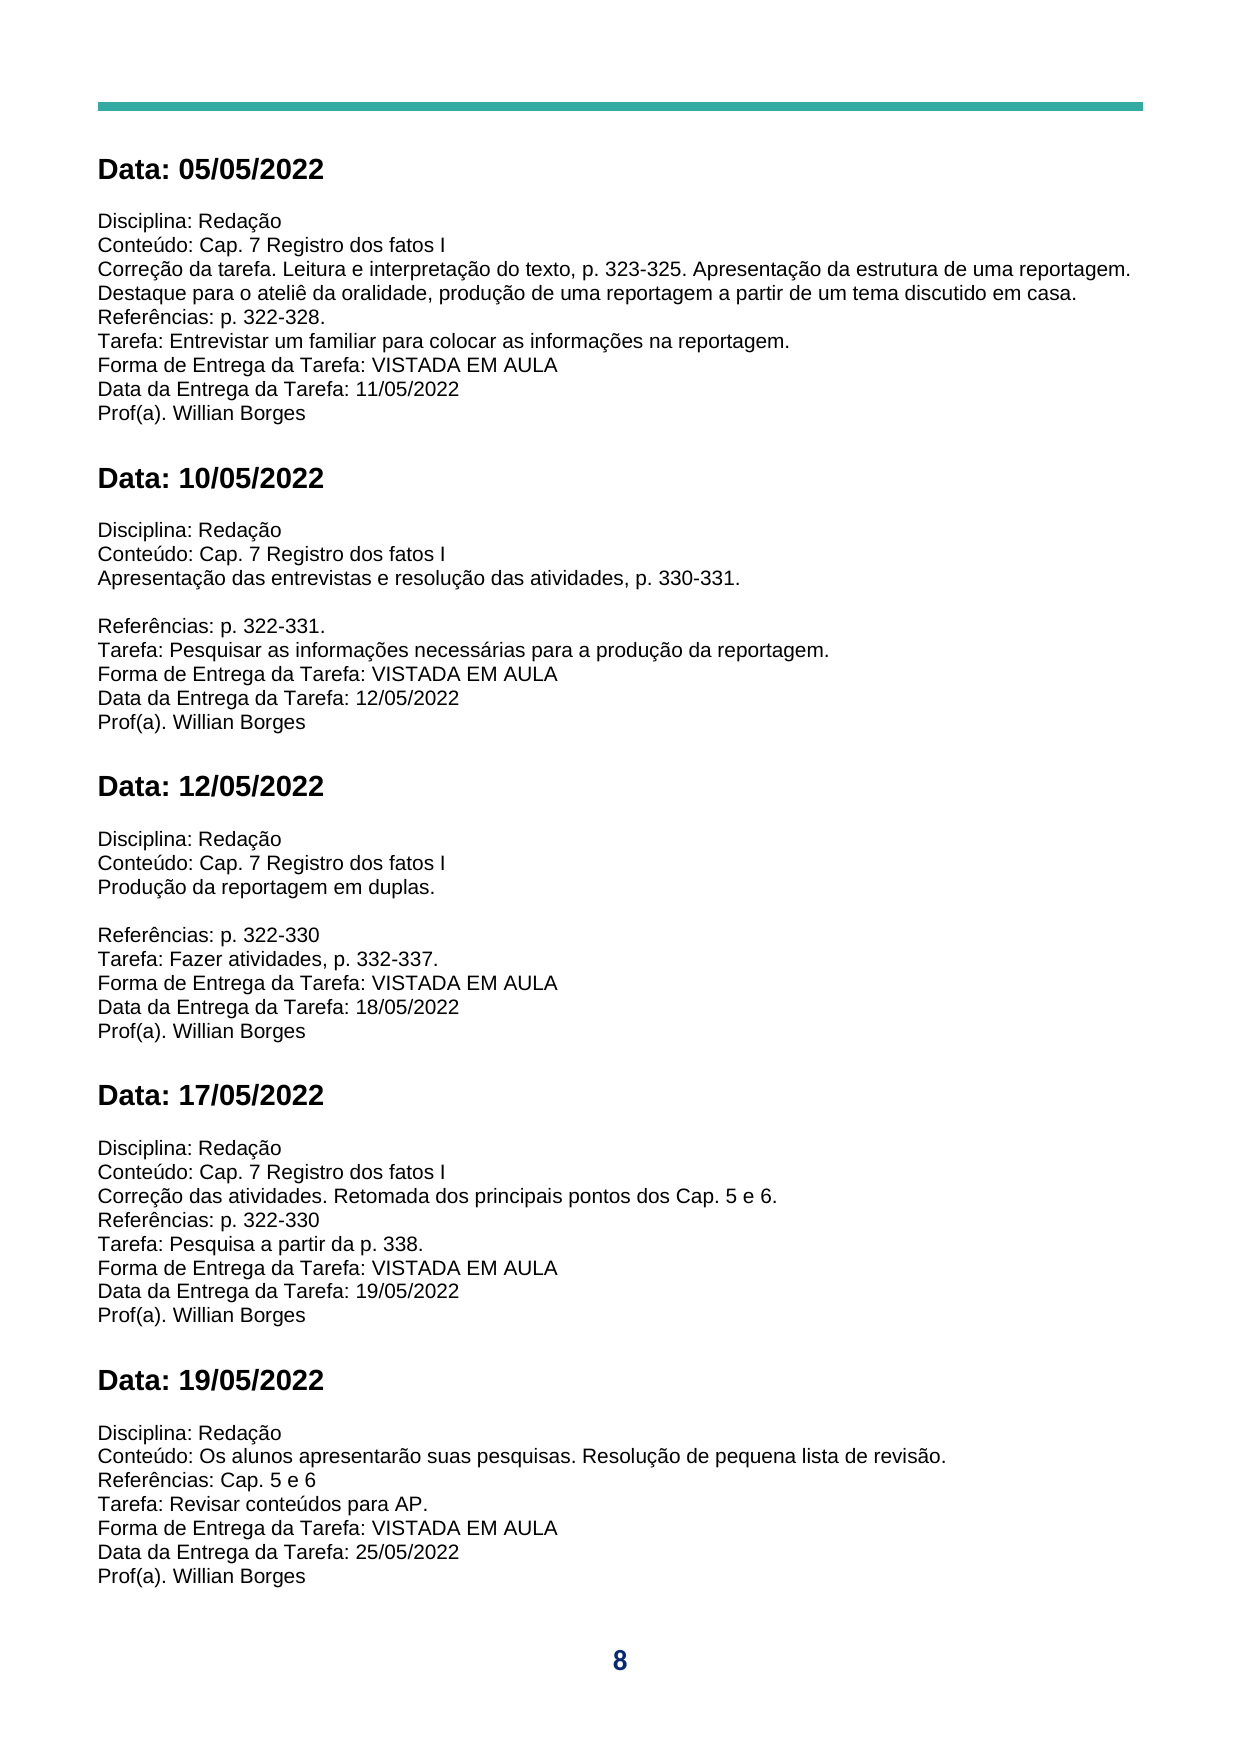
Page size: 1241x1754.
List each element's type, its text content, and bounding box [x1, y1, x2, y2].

text Referências: p. 322-331. Tarefa: Pesquisar as informações necessárias para a produção da reportagem. Forma de Entrega da Tarefa: VISTADA EM AULA Data da Entrega da Tarefa: 12/05/2022 Prof(a). Willian Borges [97, 614, 1143, 769]
text Correção da tarefa. Leitura e interpretação do texto, p. 323-325. Apresentação da estrutura de uma reportagem. [97, 257, 1143, 281]
text Referências: p. 322-328. Tarefa: Entrevistar um familiar para colocar as informações na reportagem. Forma de Entrega da Tarefa: VISTADA EM AULA Data da Entrega da Tarefa: 11/05/2022 Prof(a). Willian Borges [97, 305, 1143, 461]
text Data: 12/05/2022 Disciplina: Redação Conteúdo: Cap. 7 Registro dos fatos I [97, 769, 1143, 875]
text Produção da reportagem em duplas. [97, 875, 1143, 899]
text Referências: p. 322-330 Tarefa: Fazer atividades, p. 332-337. Forma de Entrega da Tarefa: VISTADA EM AULA Data da Entrega da Tarefa: 18/05/2022 Prof(a). Willian Borges [97, 923, 1143, 1078]
text Destaque para o ateliê da oralidade, produção de uma reportagem a partir de um tema discutido em casa. [97, 281, 1143, 305]
text Data: 05/05/2022 Disciplina: Redação Conteúdo: Cap. 7 Registro dos fatos I [97, 152, 1143, 257]
text Data: 19/05/2022 Disciplina: Redação Conteúdo: Os alunos apresentarão suas pesquisas. Resolução de pequena lista de revisão. Referências: Cap. 5 e 6 Tarefa: Revisar conteúdos para AP. Forma de Entrega da Tarefa: VISTADA EM AULA Data da Entrega da Tarefa: 25/05/2022 Prof(a). Willian Borges [97, 1363, 1143, 1624]
text Apresentação das entrevistas e resolução das atividades, p. 330-331. [97, 566, 1143, 590]
text Data: 10/05/2022 Disciplina: Redação Conteúdo: Cap. 7 Registro dos fatos I [97, 461, 1143, 566]
text Data: 17/05/2022 Disciplina: Redação Conteúdo: Cap. 7 Registro dos fatos I Correção das atividades. Retomada dos principais pontos dos Cap. 5 e 6. Referências: p. 322-330 Tarefa: Pesquisa a partir da p. 338. Forma de Entrega da Tarefa: VISTADA EM AULA Data da Entrega da Tarefa: 19/05/2022 Prof(a). Willian Borges [97, 1078, 1143, 1363]
